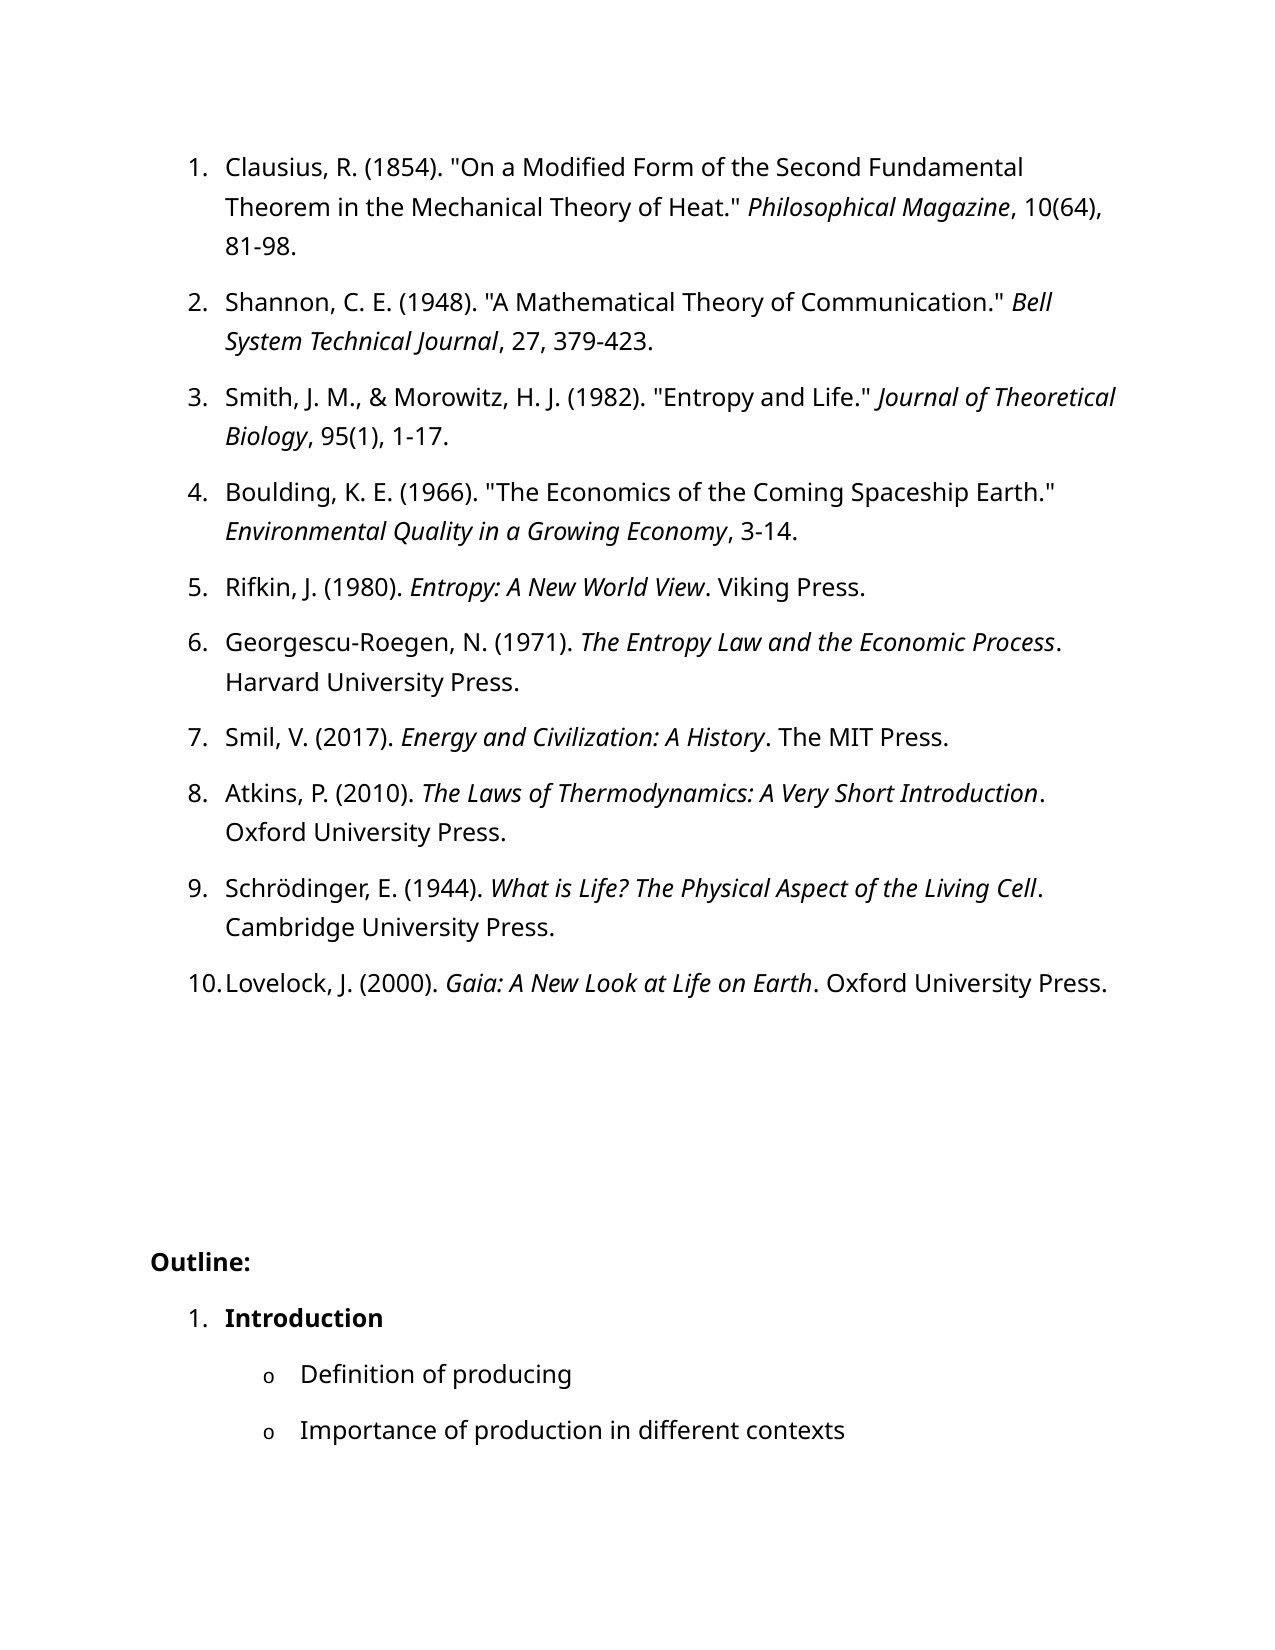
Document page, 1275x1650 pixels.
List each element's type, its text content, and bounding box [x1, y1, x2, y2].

list Definition of producing [262, 1357, 1125, 1391]
text Outline: [150, 1245, 1125, 1279]
list Importance of production in different contexts [262, 1412, 1125, 1447]
list Smith, J. M., & Morowitz, H. J. (1982). "Entropy and Life." Journal of Theoretical Biology, 95(1), 1-17. [187, 379, 1125, 452]
list Boulding, K. E. (1966). "The Economics of the Coming Spaceship Earth." Environmental Quality in a Growing Economy, 3-14. [187, 474, 1125, 547]
list Georgescu-Roegen, N. (1971). The Entropy Law and the Economic Process. Harvard University Press. [187, 625, 1125, 698]
list Introduction [187, 1301, 1125, 1335]
list Clausius, R. (1854). "On a Modified Form of the Second Fundamental Theorem in the Mechanical Theory of Heat." Philosophical Magazine, 10(64), 81-98. [187, 150, 1125, 262]
list Lovelock, J. (2000). Gaia: A New Look at Life on Earth. Oxford University Press. [187, 966, 1125, 1000]
list Atkins, P. (2010). The Laws of Thermodynamics: A Very Short Introduction. Oxford University Press. [187, 776, 1125, 849]
list Schrödinger, E. (1944). What is Life? The Physical Aspect of the Living Cell. Cambridge University Press. [187, 871, 1125, 944]
list Smil, V. (2017). Energy and Civilization: A History. The MIT Press. [187, 720, 1125, 754]
list Rifkin, J. (1980). Entropy: A New World View. Viking Press. [187, 569, 1125, 603]
list Shannon, C. E. (1948). "A Mathematical Theory of Communication." Bell System Technical Journal, 27, 379-423. [187, 284, 1125, 357]
